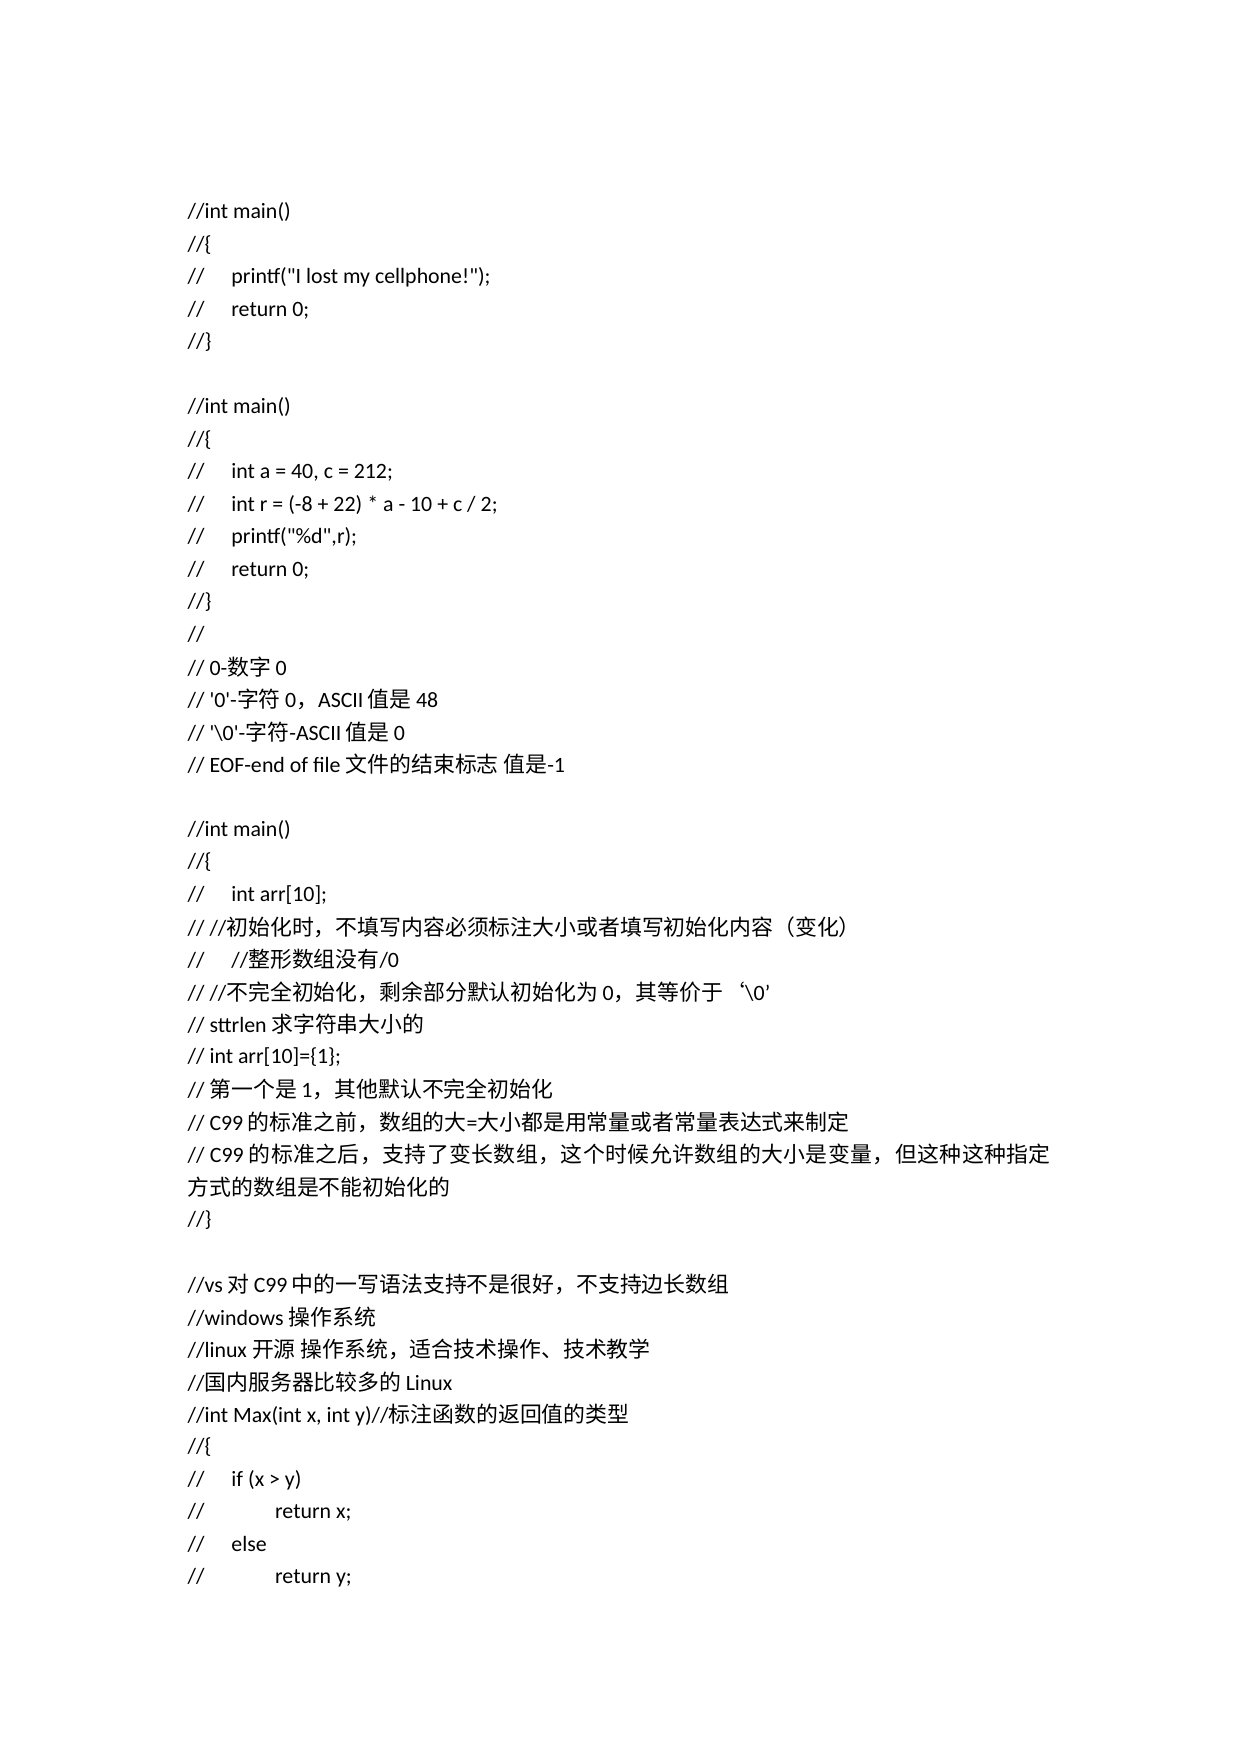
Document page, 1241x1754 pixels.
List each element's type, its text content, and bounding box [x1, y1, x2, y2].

text // int a = 40, c = 212; [187, 454, 1053, 487]
text // return 0; [187, 552, 1053, 584]
text //int main() [187, 194, 1053, 227]
text //linux 开源 操作系统，适合技术操作、技术教学 [187, 1332, 1053, 1364]
text //{ [187, 1429, 1053, 1462]
text //{ [187, 844, 1053, 877]
text // //整形数组没有/0 [187, 942, 1053, 974]
text // //初始化时，不填写内容必须标注大小或者填写初始化内容（变化） [187, 909, 1053, 942]
text // //不完全初始化，剩余部分默认初始化为0，其等价于‘\0’ [187, 974, 1053, 1007]
text // printf("I lost my cellphone!"); [187, 259, 1053, 292]
text //} [187, 584, 1053, 617]
text // return 0; [187, 292, 1053, 324]
text // EOF-end of file 文件的结束标志 值是-1 [187, 747, 1053, 779]
text // sttrlen求字符串大小的 [187, 1007, 1053, 1039]
text // printf("%d",r); [187, 519, 1053, 552]
text //windows 操作系统 [187, 1299, 1053, 1332]
text // 0-数字0 [187, 649, 1053, 682]
text // '0'-字符0，ASCII值是48 [187, 682, 1053, 714]
text //国内服务器比较多的Linux [187, 1364, 1053, 1397]
text // return y; [187, 1559, 1053, 1592]
text // C99的标准之后，支持了变长数组，这个时候允许数组的大小是变量，但这种这种指定方式的数组是不能初始化的 [187, 1137, 1053, 1202]
text //{ [187, 227, 1053, 259]
text //vs对C99中的一写语法支持不是很好，不支持边长数组 [187, 1267, 1053, 1299]
text // 第一个是1，其他默认不完全初始化 [187, 1072, 1053, 1104]
text //{ [187, 422, 1053, 454]
text // int r = (-8 + 22) * a - 10 + c / 2; [187, 487, 1053, 519]
text // if (x > y) [187, 1462, 1053, 1494]
text //} [187, 324, 1053, 357]
text // C99的标准之前，数组的大=大小都是用常量或者常量表达式来制定 [187, 1104, 1053, 1137]
text // return x; [187, 1494, 1053, 1527]
text //} [187, 1202, 1053, 1234]
text // int arr[10]; [187, 877, 1053, 909]
text // int arr[10]={1}; [187, 1039, 1053, 1072]
text // '\0'-字符-ASCII值是0 [187, 714, 1053, 747]
text // [187, 617, 1053, 649]
text // else [187, 1527, 1053, 1559]
text //int main() [187, 812, 1053, 844]
text //int main() [187, 389, 1053, 422]
text //int Max(int x, int y)//标注函数的返回值的类型 [187, 1397, 1053, 1429]
